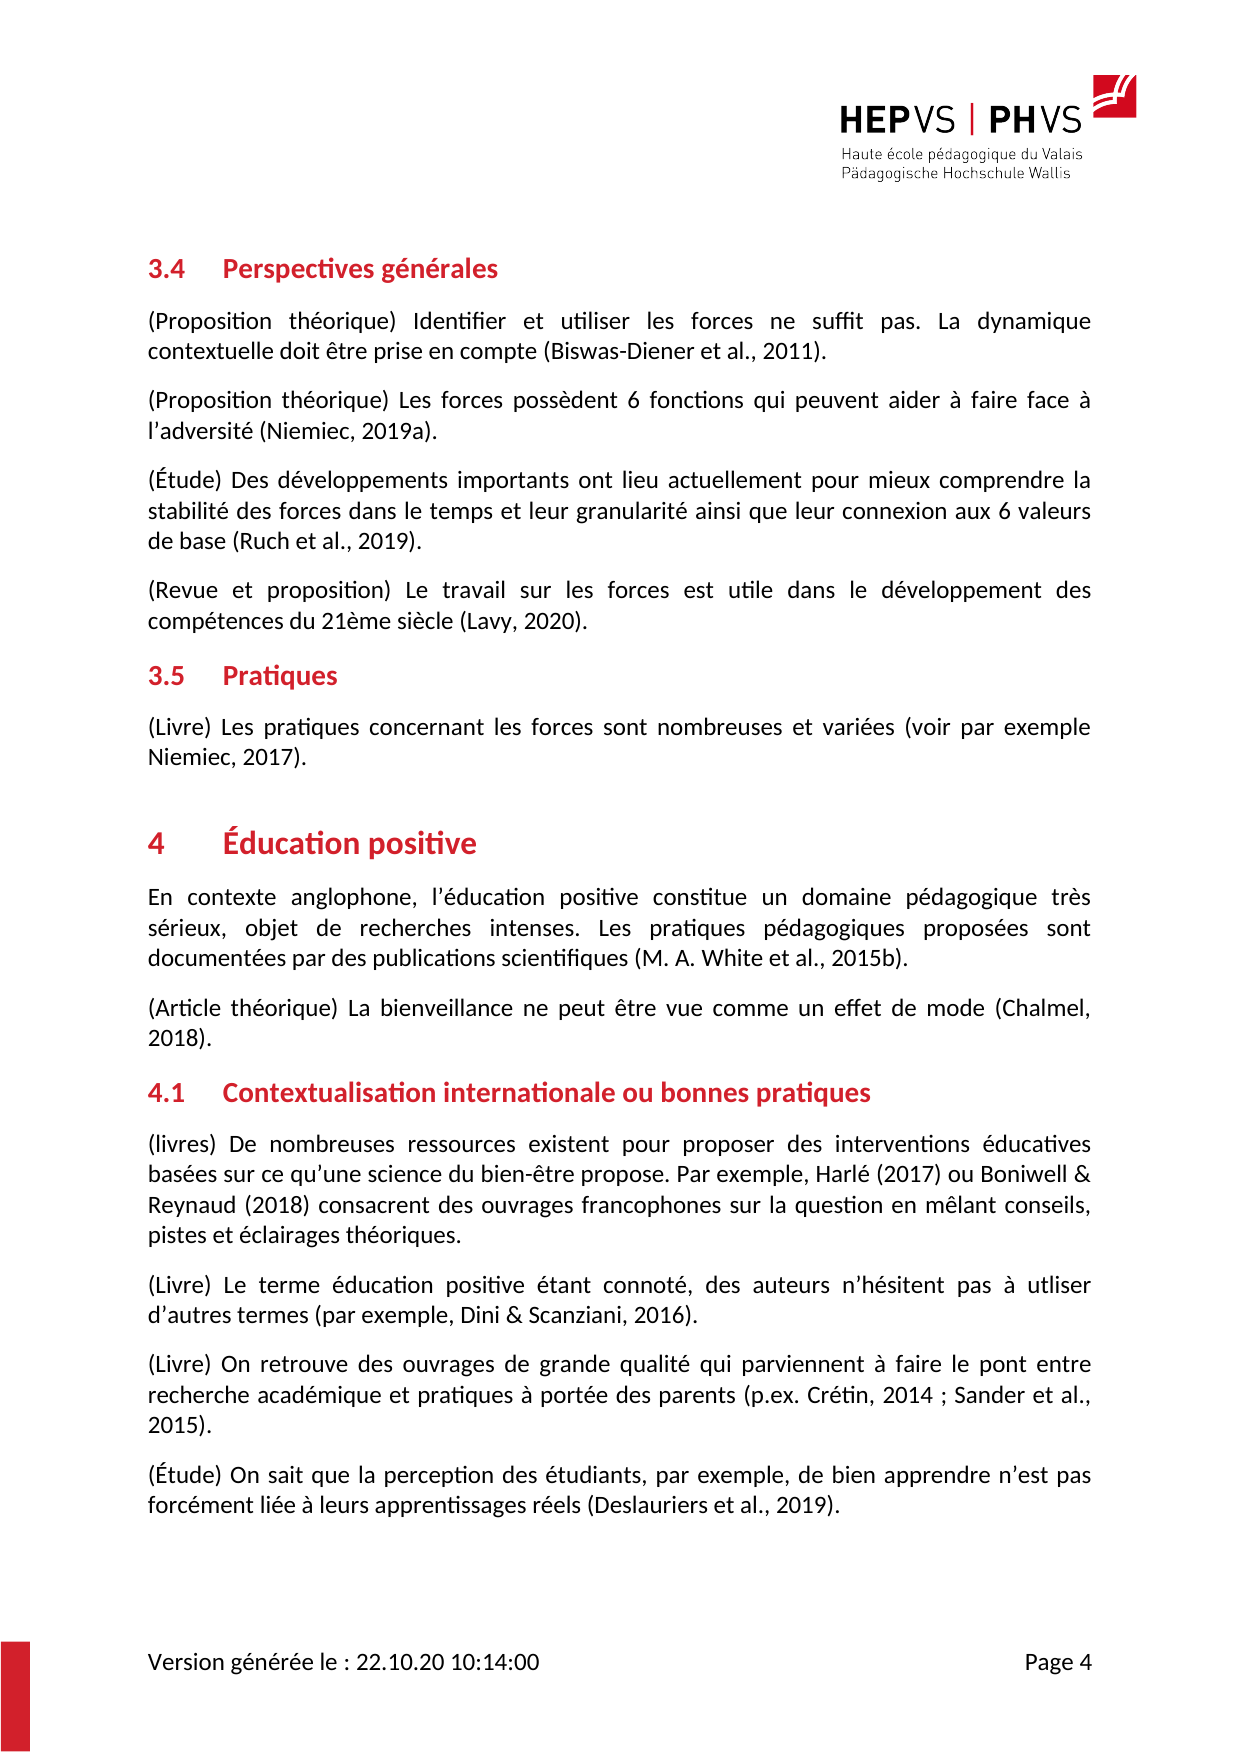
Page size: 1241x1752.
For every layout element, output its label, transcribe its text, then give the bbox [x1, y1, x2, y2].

text (Étude) Des développements importants ont lieu actuellement pour mieux comprendre la stabilité des forces dans le temps et leur granularité ainsi que leur connexion aux 6 valeurs de base (Ruch et al., 2019). [148, 464, 1092, 556]
text (Étude) On sait que la perception des étudiants, par exemple, de bien apprendre n’est pas forcément liée à leurs apprentissages réels (Deslauriers et al., 2019). [148, 1459, 1092, 1520]
subtitle 4.1 Contextualisation internationale ou bonnes pratiques [148, 1074, 1092, 1109]
text (Proposition théorique) Les forces possèdent 6 fonctions qui peuvent aider à faire face à l’adversité (Niemiec, 2019a). [148, 384, 1092, 446]
text (Proposition théorique) Identifier et utiliser les forces ne suffit pas. La dynamique contextuelle doit être prise en compte (Biswas-Diener et al., 2011). [148, 305, 1092, 366]
subtitle 3.4 Perspectives générales [148, 250, 1092, 286]
text (Livre) Le terme éducation positive étant connoté, des auteurs n’hésitent pas à utliser d’autres termes (par exemple, Dini & Scanziani, 2016). [148, 1269, 1092, 1330]
text (livres) De nombreuses ressources existent pour proposer des interventions éducatives basées sur ce qu’une science du bien-être propose. Par exemple, Harlé (2017) ou Boniwell & Reynaud (2018) consacrent des ouvrages francophones sur la question en mêlant conseils, pistes et éclairages théoriques. [148, 1128, 1092, 1250]
text (Livre) On retrouve des ouvrages de grande qualité qui parviennent à faire le pont entre recherche académique et pratiques à portée des parents (p.ex. Crétin, 2014 ; Sander et al., 2015). [148, 1349, 1092, 1440]
subtitle 3.5 Pratiques [148, 657, 1092, 692]
subtitle 4 Éducation positive [148, 822, 1092, 863]
picture [841, 75, 1137, 182]
text (Revue et proposition) Le travail sur les forces est utile dans le développement des compétences du 21ème siècle (Lavy, 2020). [148, 575, 1092, 636]
text (Livre) Les pratiques concernant les forces sont nombreuses et variées (voir par exemple Niemiec, 2017). [148, 711, 1092, 772]
text (Article théorique) La bienveillance ne peut être vue comme un effet de mode (Chalmel, 2018). [148, 992, 1092, 1053]
text En contexte anglophone, l’éducation positive constitue un domaine pédagogique très sérieux, objet de recherches intenses. Les pratiques pédagogiques proposées sont documentées par des publications scientifiques (M. A. White et al., 2015b). [148, 881, 1092, 973]
